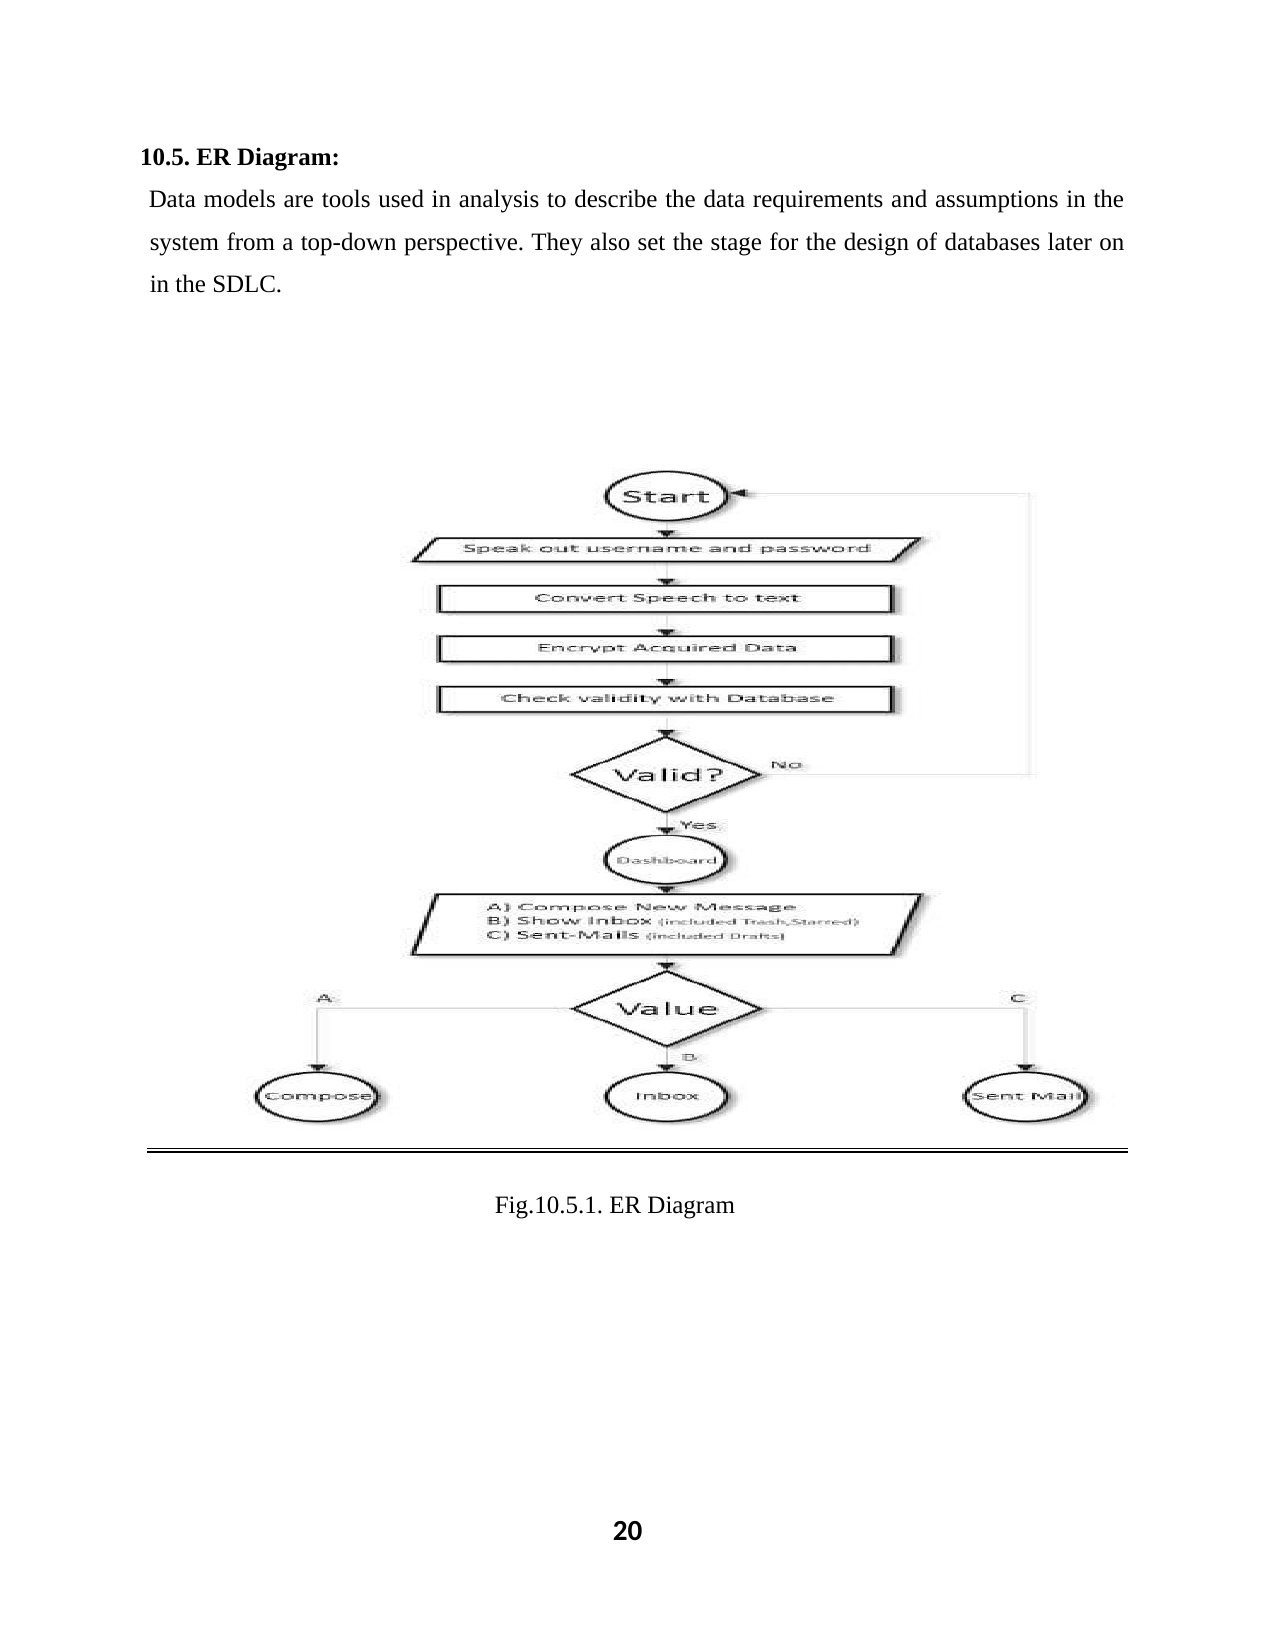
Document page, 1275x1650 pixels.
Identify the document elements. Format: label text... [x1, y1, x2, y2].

text Data models are tools used in analysis to describe the data requirements and assumptions in the system from a top-down perspective. They also set the stage for the design of databases later on in the SDLC. [148, 184, 1126, 298]
picture [246, 468, 1115, 1130]
text Fig.10.5.1. ER Diagram [133, 1191, 1126, 1219]
text 10.5. ER Diagram: [133, 142, 1233, 171]
